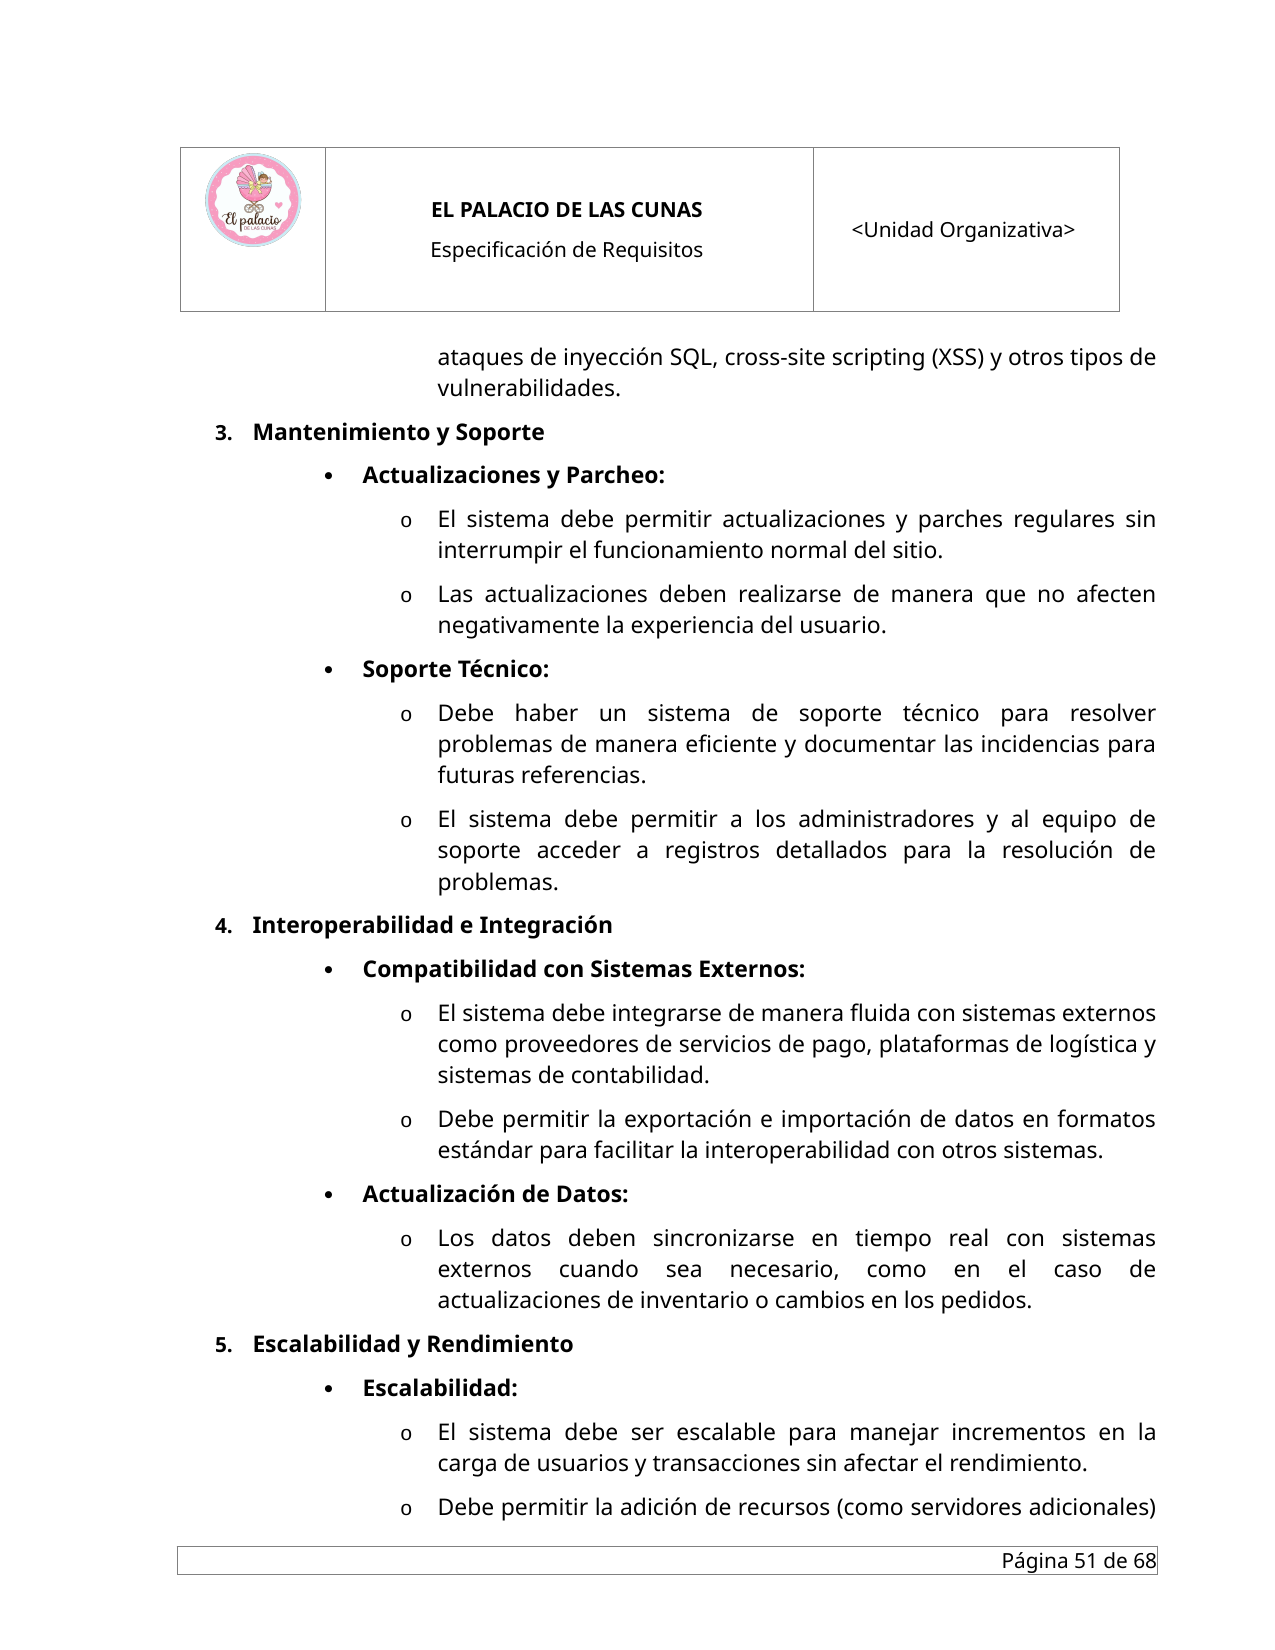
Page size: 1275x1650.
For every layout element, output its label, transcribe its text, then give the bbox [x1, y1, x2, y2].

list Soporte Técnico: [325, 653, 1157, 684]
picture [203, 150, 303, 249]
list El sistema debe permitir actualizaciones y parches regulares sin interrumpir el funcionamiento normal del sitio. [400, 503, 1157, 565]
list El sistema debe ser protegido contra amenazas comunes, como ataques de inyección SQL, cross-site scripting (XSS) y otros tipos de vulnerabilidades. [400, 340, 1157, 403]
list Actualizaciones y Parcheo: [325, 459, 1157, 490]
list El sistema debe integrarse de manera fluida con sistemas externos como proveedores de servicios de pago, plataformas de logística y sistemas de contabilidad. [400, 997, 1157, 1090]
list Las actualizaciones deben realizarse de manera que no afecten negativamente la experiencia del usuario. [400, 578, 1157, 640]
list Escalabilidad: [325, 1372, 1157, 1403]
list Actualización de Datos: [325, 1178, 1157, 1209]
list El sistema debe permitir a los administradores y al equipo de soporte acceder a registros detallados para la resolución de problemas. [400, 803, 1157, 897]
list El sistema debe ser escalable para manejar incrementos en la carga de usuarios y transacciones sin afectar el rendimiento. [400, 1415, 1157, 1478]
list Mantenimiento y Soporte [215, 415, 1157, 447]
list Los datos deben sincronizarse en tiempo real con sistemas externos cuando sea necesario, como en el caso de actualizaciones de inventario o cambios en los pedidos. [400, 1222, 1157, 1315]
list Debe permitir la adición de recursos (como servidores adicionales) para adaptarse al crecimiento del negocio. [400, 1490, 1157, 1522]
list Debe permitir la exportación e importación de datos en formatos estándar para facilitar la interoperabilidad con otros sistemas. [400, 1103, 1157, 1165]
list Compatibilidad con Sistemas Externos: [325, 953, 1157, 984]
list Interoperabilidad e Integración [215, 909, 1157, 940]
list Escalabilidad y Rendimiento [215, 1328, 1157, 1359]
list Debe haber un sistema de soporte técnico para resolver problemas de manera eficiente y documentar las incidencias para futuras referencias. [400, 697, 1157, 790]
